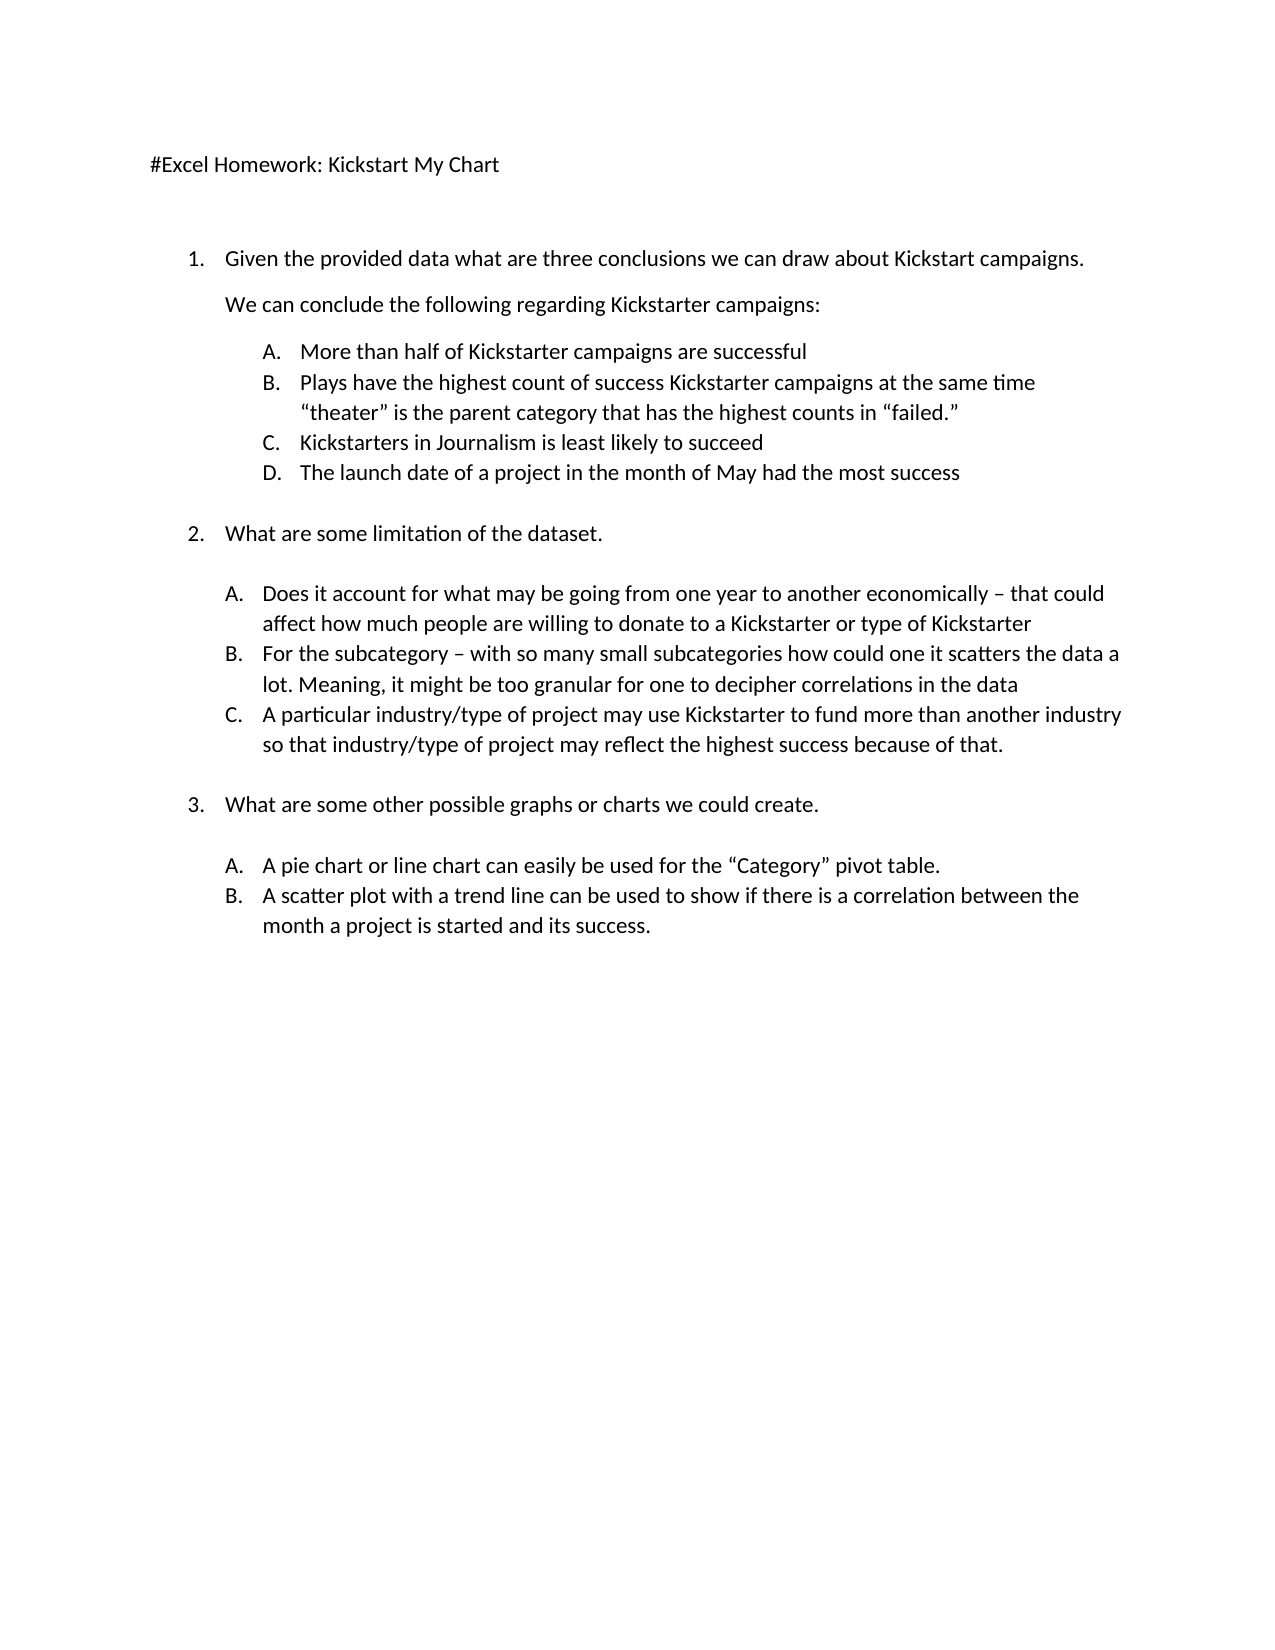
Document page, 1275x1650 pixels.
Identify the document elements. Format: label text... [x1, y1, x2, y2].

list Given the provided data what are three conclusions we can draw about Kickstart campaigns. [187, 244, 1125, 272]
list Plays have the highest count of success Kickstarter campaigns at the same time “theater” is the parent category that has the highest counts in “failed.” [262, 368, 1125, 426]
list More than half of Kickstarter campaigns are successful [262, 337, 1125, 366]
list Kickstarters in Journalism is least likely to succeed [262, 428, 1125, 456]
list The launch date of a project in the month of May had the most success [262, 458, 1125, 486]
list A pie chart or line chart can easily be used for the “Category” pivot table. [225, 851, 1125, 879]
list A scatter plot with a trend line can be used to show if there is a correlation between the month a project is started and its success. [225, 881, 1125, 939]
list What are some limitation of the dataset. [187, 519, 1125, 547]
list Does it account for what may be going from one year to another economically – that could affect how much people are willing to donate to a Kickstarter or type of Kickstarter [225, 579, 1125, 637]
list What are some other possible graphs or charts we could create. [187, 791, 1125, 819]
text We can conclude the following regarding Kickstarter campaigns: [225, 291, 1125, 319]
list A particular industry/type of project may use Kickstarter to fund more than another industry so that industry/type of project may reflect the highest success because of that. [225, 700, 1125, 758]
list For the subcategory – with so many small subcategories how could one it scatters the data a lot. Meaning, it might be too granular for one to decipher correlations in the data [225, 639, 1125, 698]
text #Excel Homework: Kickstart My Chart [150, 150, 1125, 178]
